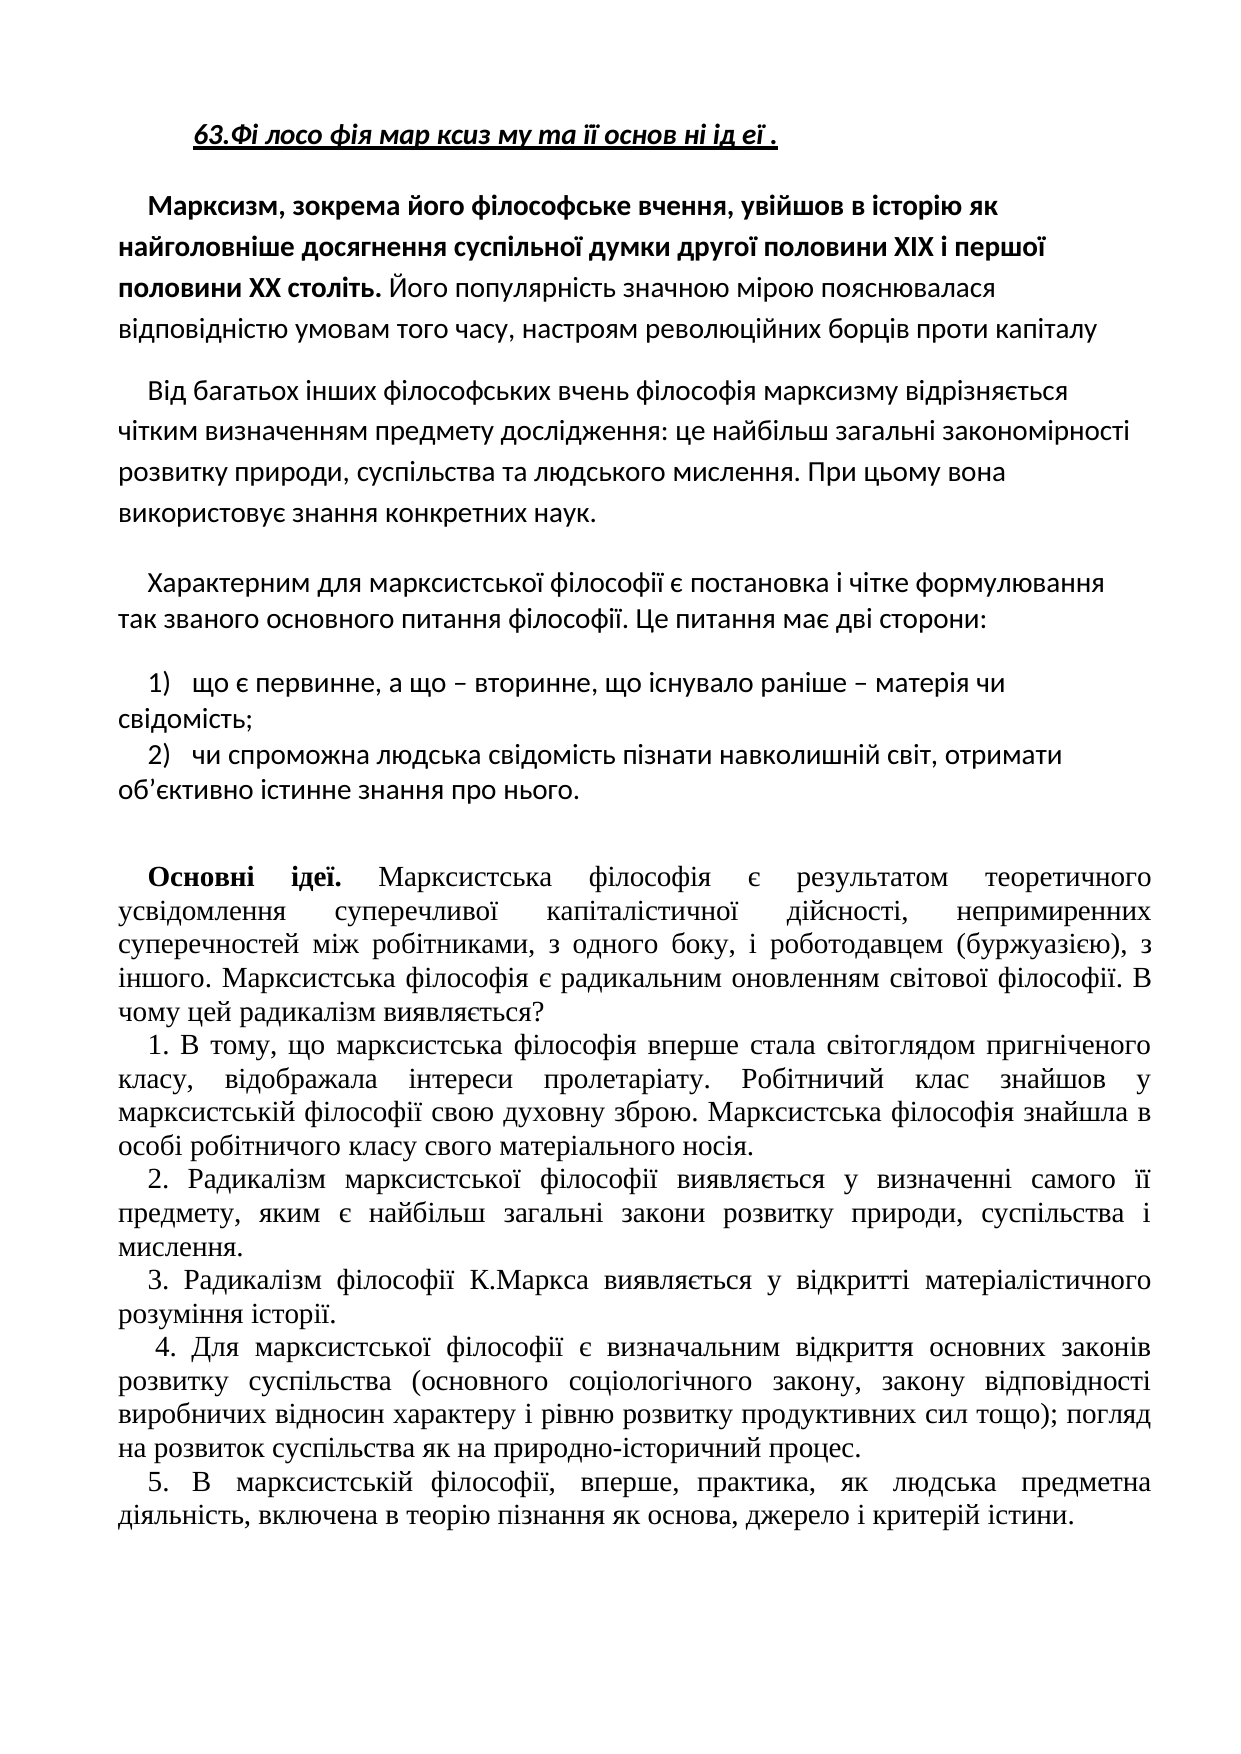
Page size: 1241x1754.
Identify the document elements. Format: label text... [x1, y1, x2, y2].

list Радикалізм філософії К.Маркса виявляється у відкритті матеріалістичного розуміння історії. [118, 1262, 1151, 1329]
text Марксизм, зокрема його філософське вчення, увійшов в історію як найголовніше досягнення суспільної думки другої половини XIX і першої половини XX століть. Його популярність значною мірою пояснювалася відповідністю умовам того часу, настроям революційних борців проти капіталу [118, 187, 1162, 346]
list Радикалізм марксистської філософії виявляється у визначенні самого її предмету, яким є найбільш загальні закони розвитку природи, суспільства і мислення. [118, 1162, 1151, 1262]
text Основні ідеї. Марксистська філософія є результатом теоретичного усвідомлення суперечливої капіталістичної дійсності, непримиренних суперечностей між робітниками, з одного боку, і роботодавцем (буржуазією), з іншого. Марксистська філософія є радикальним оновленням світової філософії. В чому цей радикалізм виявляється? [118, 859, 1152, 1027]
list В марксистській філософії, вперше, практика, як людська предметна діяльність, включена в теорію пізнання як основа, джерело і критерій істини. [118, 1464, 1151, 1531]
list В тому, що марксистська філософія вперше стала світоглядом пригніченого класу, відображала інтереси пролетаріату. Робітничий клас знайшов у марксистській філософії свою духовну зброю. Марксистська філософія знайшла в особі робітничого класу свого матеріального носія. [118, 1027, 1151, 1162]
text Від багатьох інших філософських вчень філософія марксизму відрізняється чітким визначенням предмету дослідження: це найбільш загальні закономірності розвитку природи, суспільства та людського мислення. При цьому вона використовує знання конкретних наук. [118, 372, 1140, 530]
text Характерним для марксистської філософії є постановка і чітке формулювання так званого основного питання філософії. Це питання має дві сторони: [118, 564, 1140, 635]
list Для марксистської філософії є визначальним відкриття основних законів розвитку суспільства (основного соціологічного закону, закону відповідності виробничих відносин характеру і рівню розвитку продуктивних сил тощо); погляд на розвиток суспільства як на природно-історичний процес. [118, 1329, 1151, 1464]
list чи спроможна людська свідомість пізнати навколишній світ, отримати об’єктивно істинне знання про нього. [118, 736, 1068, 807]
subtitle 63.Фі лосо фія мар ксиз му та її основ ні ід еї . [193, 116, 1162, 152]
list що є первинне, а що – вторинне, що існувало раніше – матерія чи свідомість; [118, 664, 1009, 736]
